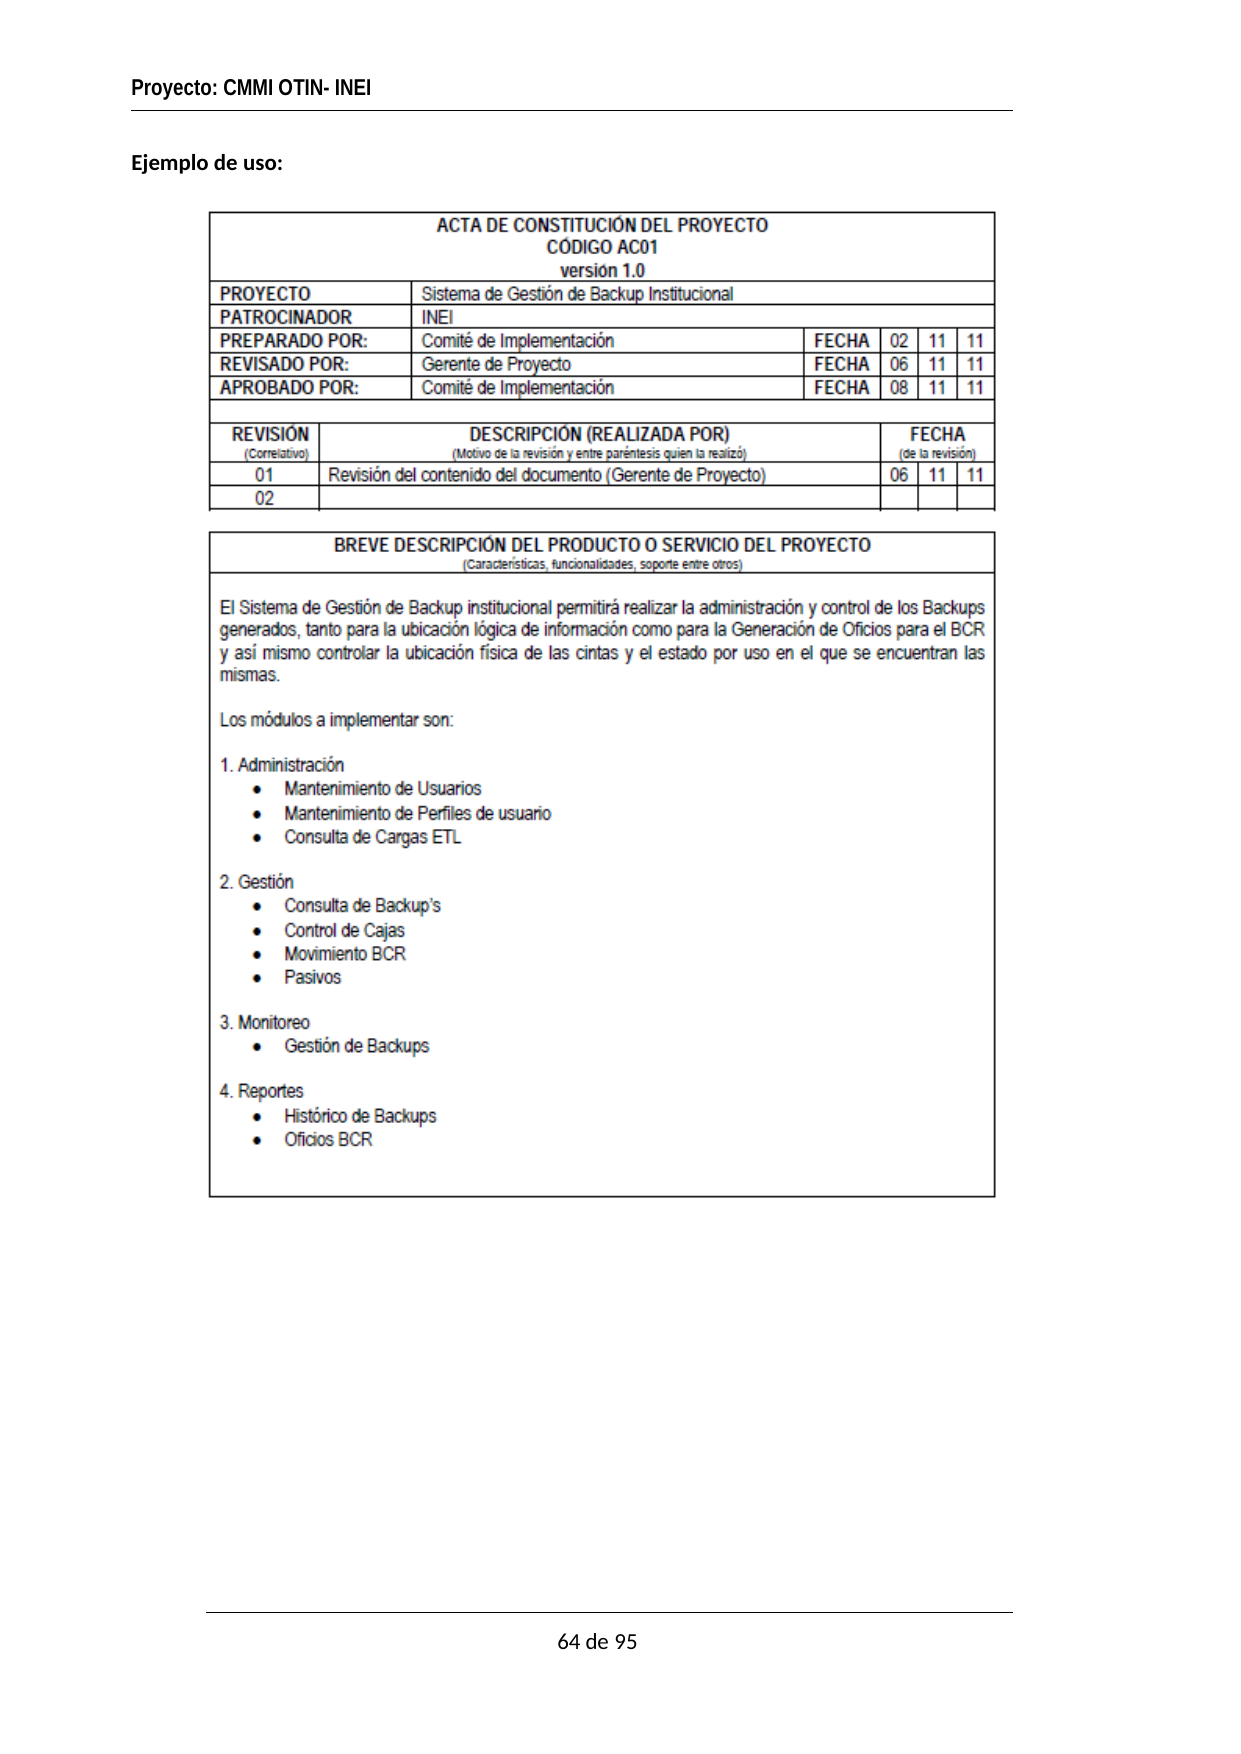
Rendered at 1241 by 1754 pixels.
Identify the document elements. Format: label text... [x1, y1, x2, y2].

picture [192, 201, 1002, 1204]
text Ejemplo de uso: [131, 148, 1063, 176]
